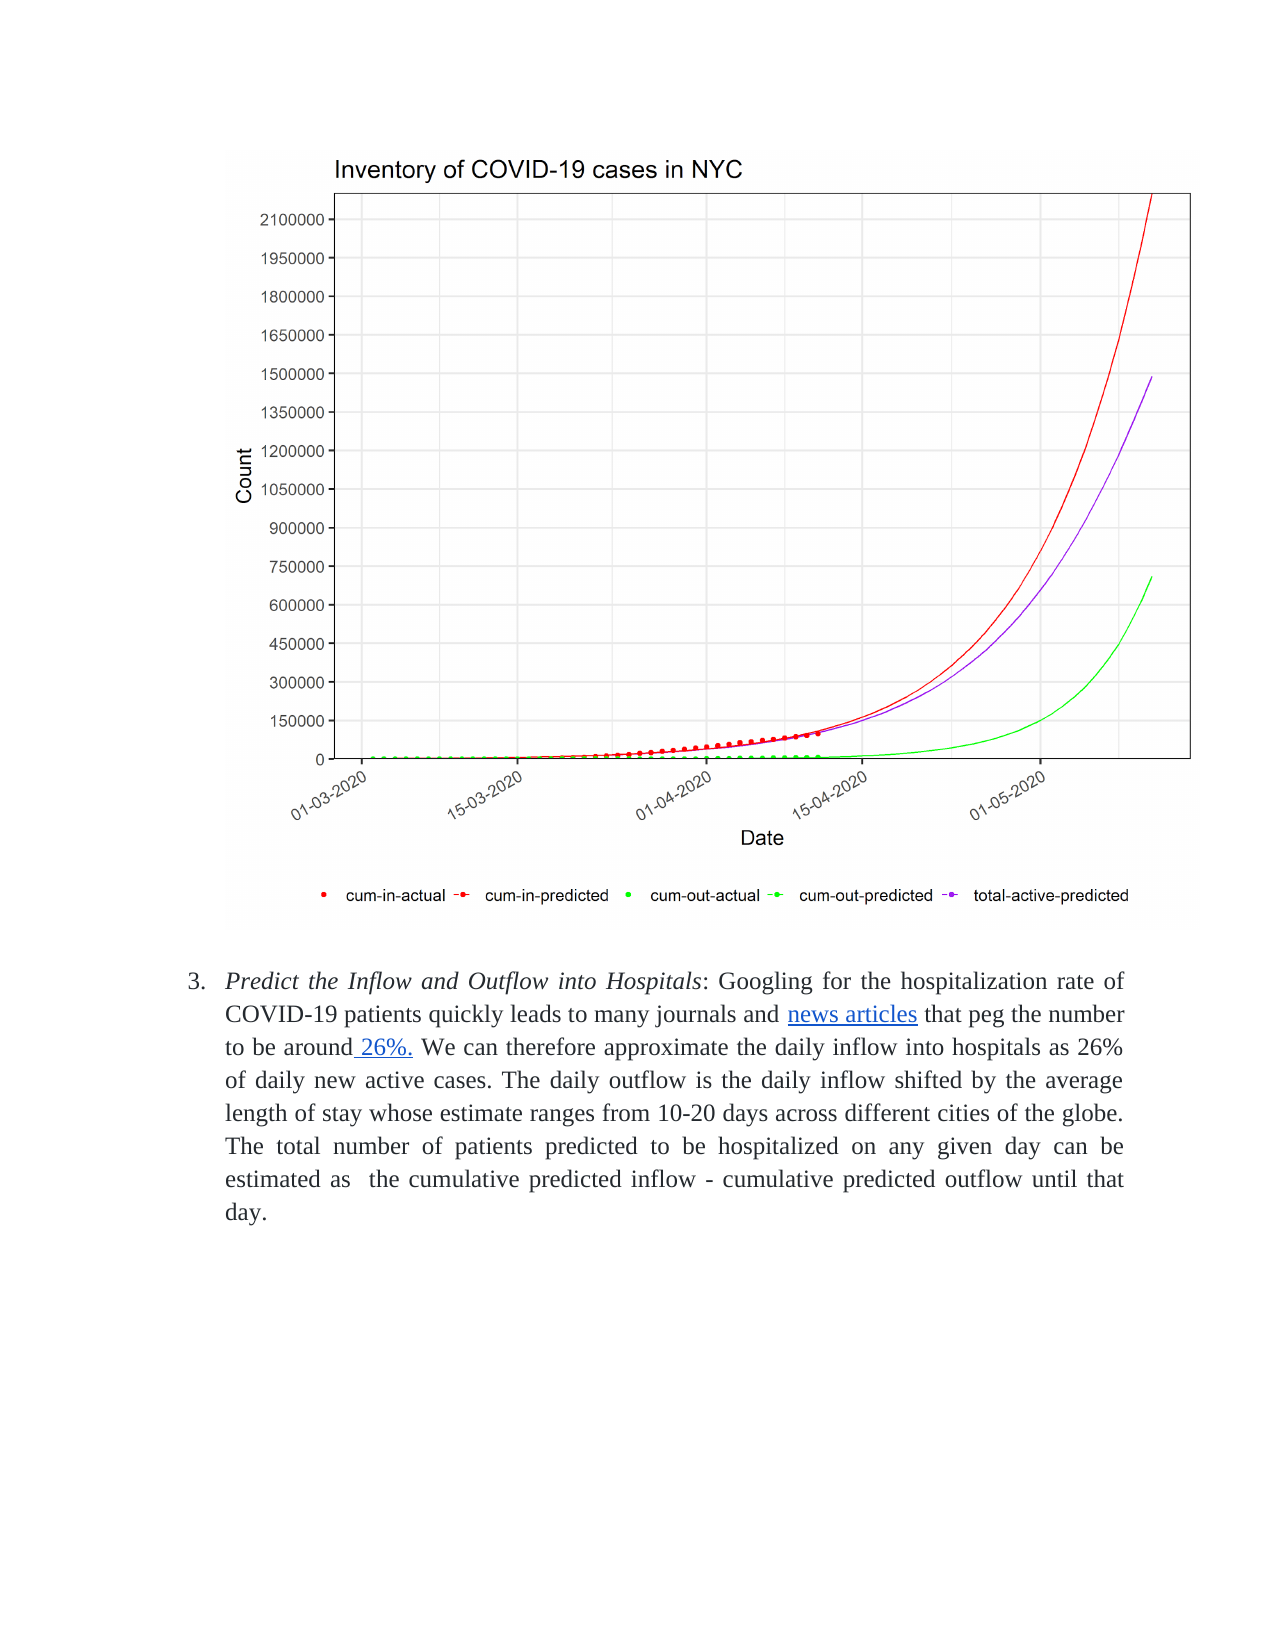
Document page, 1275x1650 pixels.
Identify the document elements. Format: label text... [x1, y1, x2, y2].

picture [225, 150, 1200, 930]
list Predict the Inflow and Outflow into Hospitals: Googling for the hospitalization rate of COVID-19 patients quickly leads to many journals and news articles that peg the number to be around 26%. We can therefore approximate the daily inflow into hospitals as 26% of daily new active cases. The daily outflow is the daily inflow shifted by the average length of stay whose estimate ranges from 10-20 days across different cities of the globe. The total number of patients predicted to be hospitalized on any given day can be estimated as the cumulative predicted inflow - cumulative predicted outflow until that day. [187, 966, 1125, 1226]
